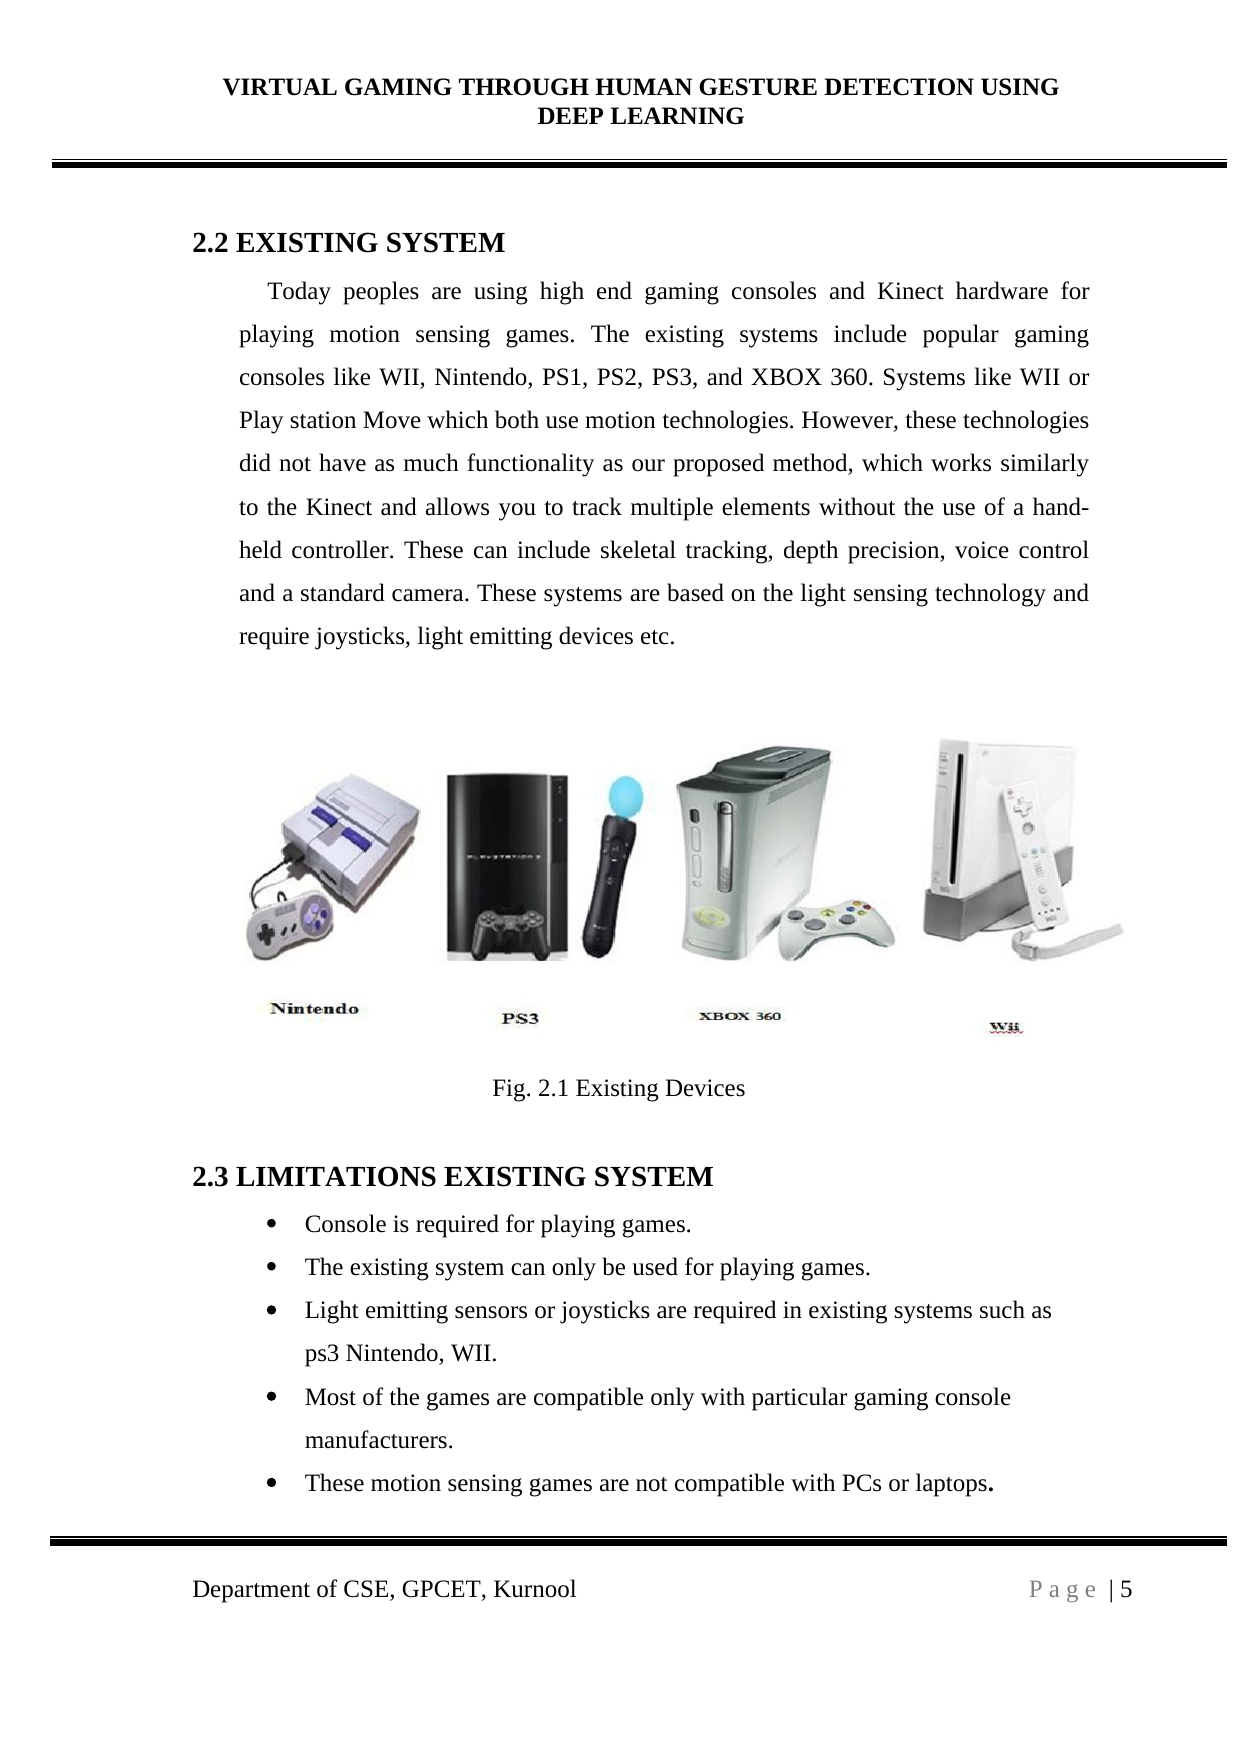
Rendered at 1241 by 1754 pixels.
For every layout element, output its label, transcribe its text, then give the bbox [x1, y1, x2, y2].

text Fig. 2.1 Existing Devices [417, 1044, 1090, 1101]
text Today peoples are using high end gaming consoles and Kinect hardware for playing motion sensing games. The existing systems include popular gaming consoles like WII, Nintendo, PS1, PS2, PS3, and XBOX 360. Systems like WII or Play station Move which both use motion technologies. However, these technologies did not have as much functionality as our proposed method, which works similarly to the Kinect and allows you to track multiple elements without the use of a hand-held controller. These can include skeletal tracking, depth precision, voice control and a standard camera. These systems are based on the light sensing technology and require joysticks, light emitting devices etc. [239, 276, 1090, 650]
picture [234, 707, 1124, 1044]
list Most of the games are compatible only with particular gaming console manufacturers. [267, 1382, 1090, 1453]
text 2.3 LIMITATIONS EXISTING SYSTEM [192, 1159, 1090, 1192]
list The existing system can only be used for playing games. [267, 1252, 1090, 1281]
list Console is required for playing games. [267, 1209, 1090, 1238]
list These motion sensing games are not compatible with PCs or laptops. [267, 1468, 1090, 1497]
text 2.2 EXISTING SYSTEM [192, 226, 1090, 259]
list Light emitting sensors or joysticks are required in existing systems such as ps3 Nintendo, WII. [267, 1295, 1090, 1367]
